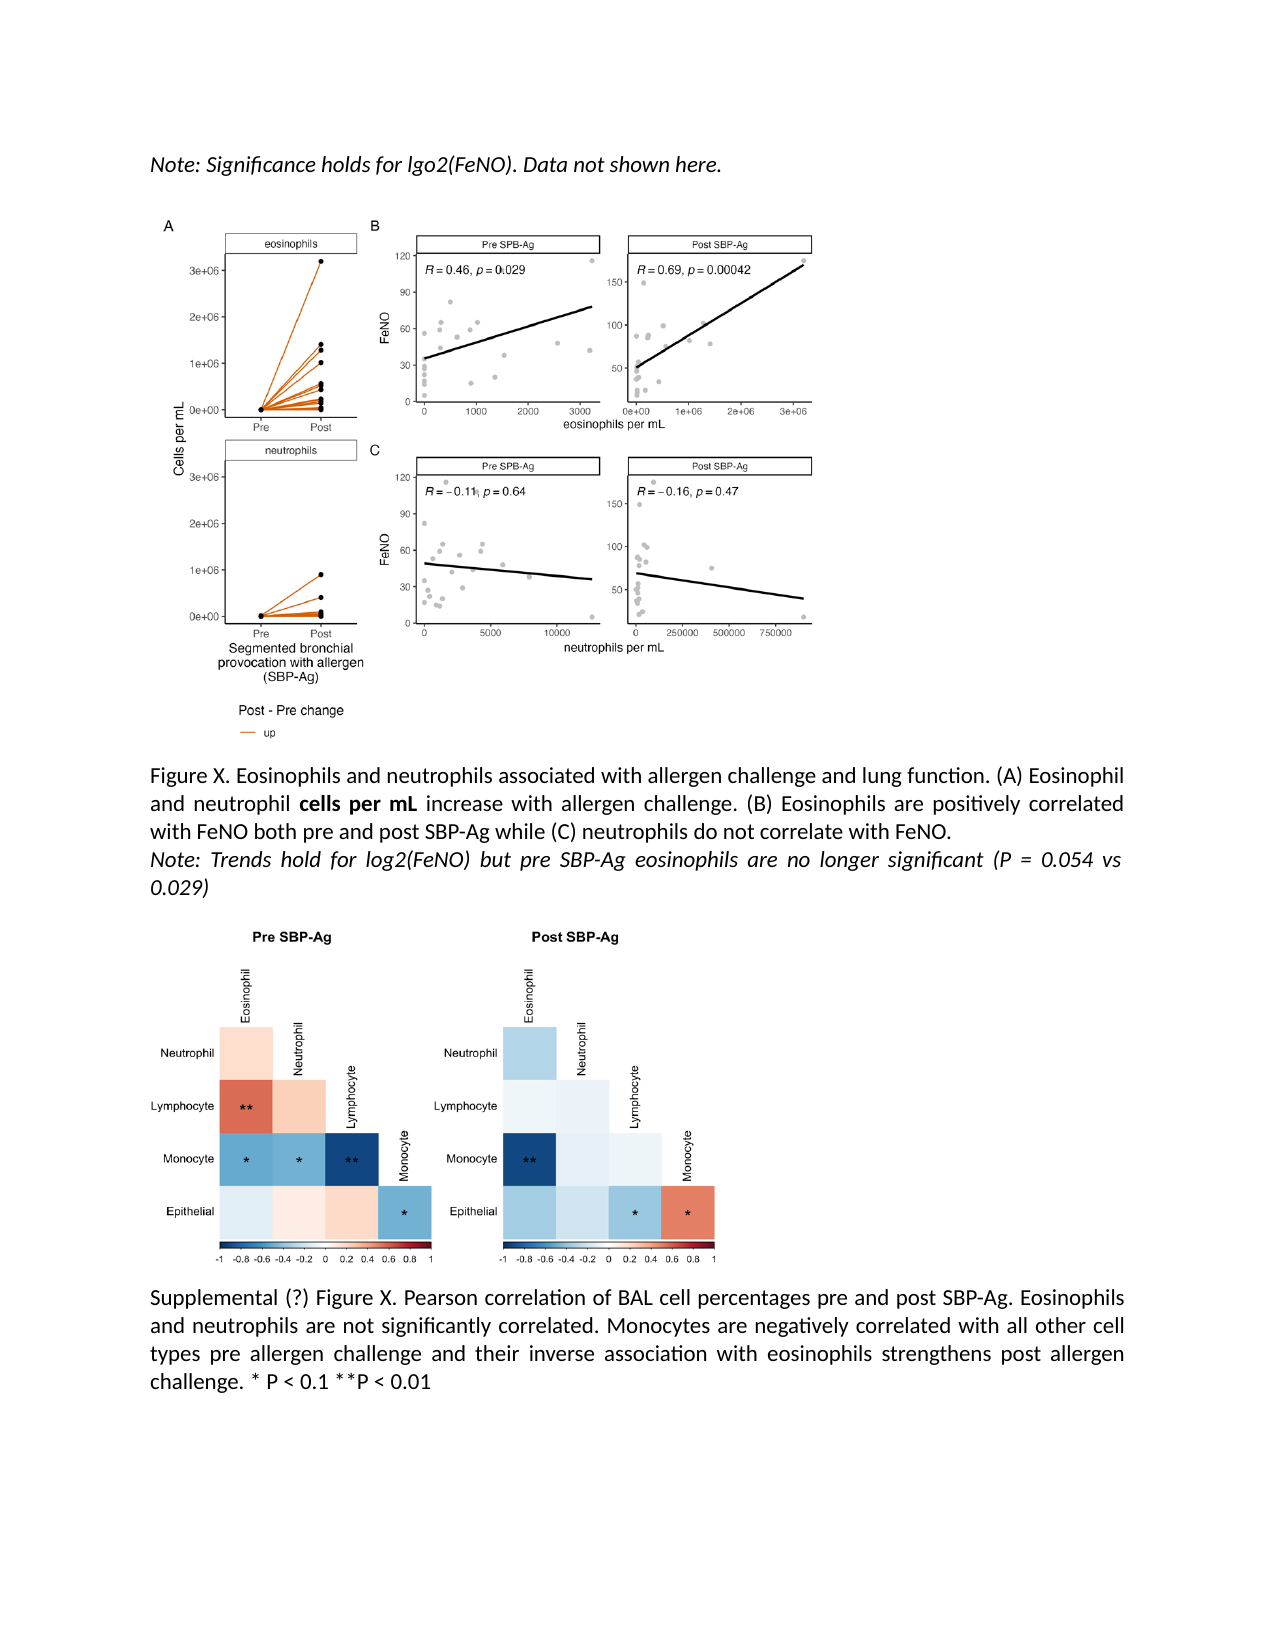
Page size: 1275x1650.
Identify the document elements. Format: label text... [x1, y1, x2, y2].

picture [150, 929, 717, 1284]
text Note: Trends hold for log2(FeNO) but pre SBP-Ag eosinophils are no longer significant (P = 0.054 vs 0.029) [150, 845, 1125, 901]
text Note: Significance holds for lgo2(FeNO). Data not shown here. [150, 150, 1125, 178]
text Supplemental (?) Figure X. Pearson correlation of BAL cell percentages pre and post SBP-Ag. Eosinophils and neutrophils are not significantly correlated. Monocytes are negatively correlated with all other cell types pre allergen challenge and their inverse association with eosinophils strengthens post allergen challenge. * P < 0.1 **P < 0.01 [150, 1283, 1125, 1395]
text Figure X. Eosinophils and neutrophils associated with allergen challenge and lung function. (A) Eosinophil and neutrophil cells per mL increase with allergen challenge. (B) Eosinophils are positively correlated with FeNO both pre and post SBP-Ag while (C) neutrophils do not correlate with FeNO. [150, 761, 1125, 845]
picture [150, 206, 824, 761]
